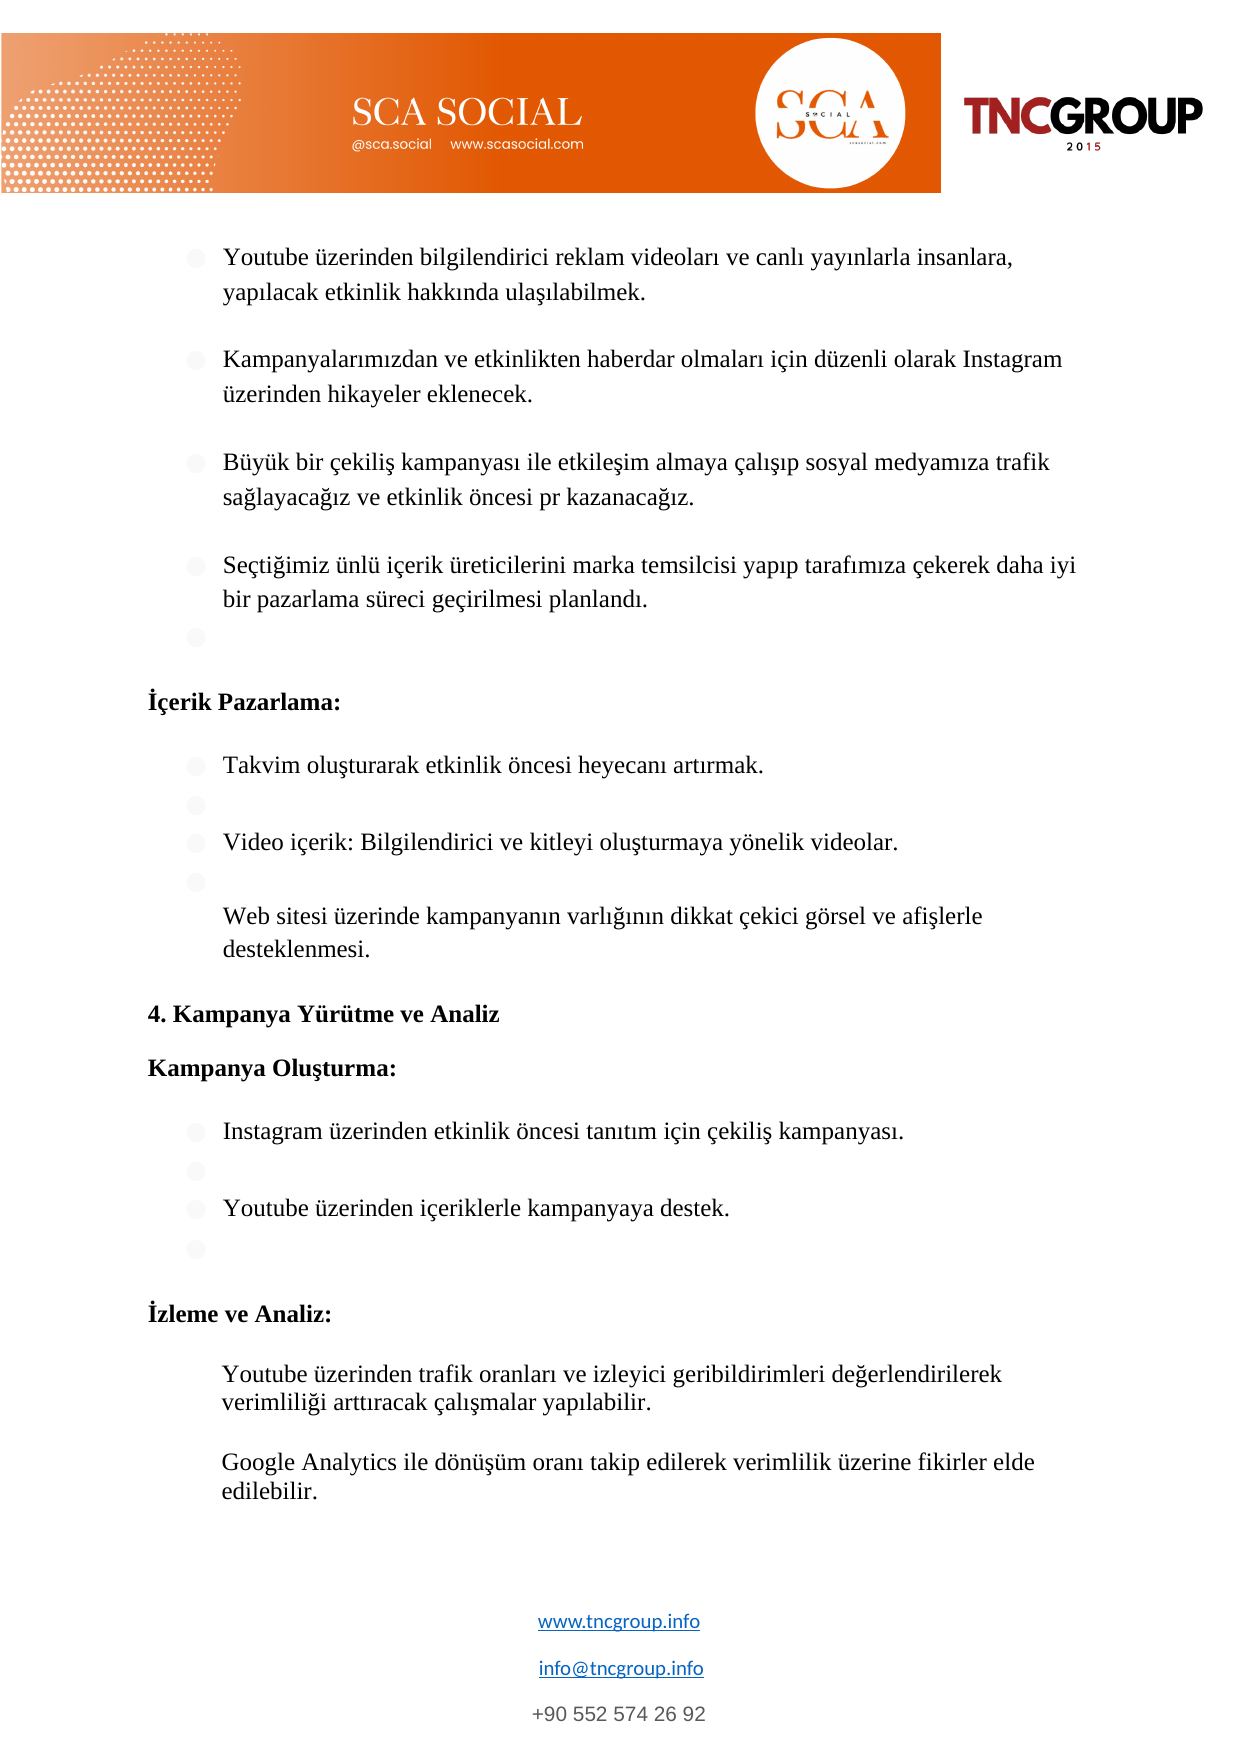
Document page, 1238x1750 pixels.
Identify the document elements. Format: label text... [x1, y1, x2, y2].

list Seçtiğimiz ünlü içerik üreticilerini marka temsilcisi yapıp tarafımıza çekerek daha iyi bir pazarlama süreci geçirilmesi planlandı. [185, 546, 1090, 613]
list Takvim oluşturarak etkinlik öncesi heyecanı artırmak. [185, 747, 1090, 781]
list Video içerik: Bilgilendirici ve kitleyi oluşturmaya yönelik videolar. [185, 824, 1090, 858]
text İzleme ve Analiz: [148, 1299, 1090, 1327]
text Kampanya Oluşturma: [148, 1053, 1090, 1082]
text İçerik Pazarlama: [148, 687, 1090, 716]
list Instagram üzerinden etkinlik öncesi tanıtım için çekiliş kampanyası. [185, 1113, 1090, 1147]
list Büyük bir çekiliş kampanyası ile etkileşim almaya çalışıp sosyal medyamıza trafik sağlayacağız ve etkinlik öncesi pr kazanacağız. [185, 444, 1090, 511]
subtitle 4. Kampanya Yürütme ve Analiz [148, 999, 1090, 1027]
list Youtube üzerinden içeriklerle kampanyaya destek. [185, 1190, 1090, 1224]
text Google Analytics ile dönüşüm oranı takip edilerek verimlilik üzerine fikirler elde edilebilir. [221, 1447, 1090, 1505]
list Kampanyalarımızdan ve etkinlikten haberdar olmaları için düzenli olarak Instagram üzerinden hikayeler eklenecek. [185, 341, 1090, 408]
text Youtube üzerinden trafik oranları ve izleyici geribildirimleri değerlendirilerek verimliliği arttıracak çalışmalar yapılabilir. [221, 1359, 1090, 1416]
text Web sitesi üzerinde kampanyanın varlığının dikkat çekici görsel ve afişlerle desteklenmesi. [223, 901, 1090, 963]
list Youtube üzerinden bilgilendirici reklam videoları ve canlı yayınlarla insanlara, yapılacak etkinlik hakkında ulaşılabilmek. [185, 238, 1090, 306]
picture [1, 33, 941, 193]
picture [949, 82, 1218, 158]
